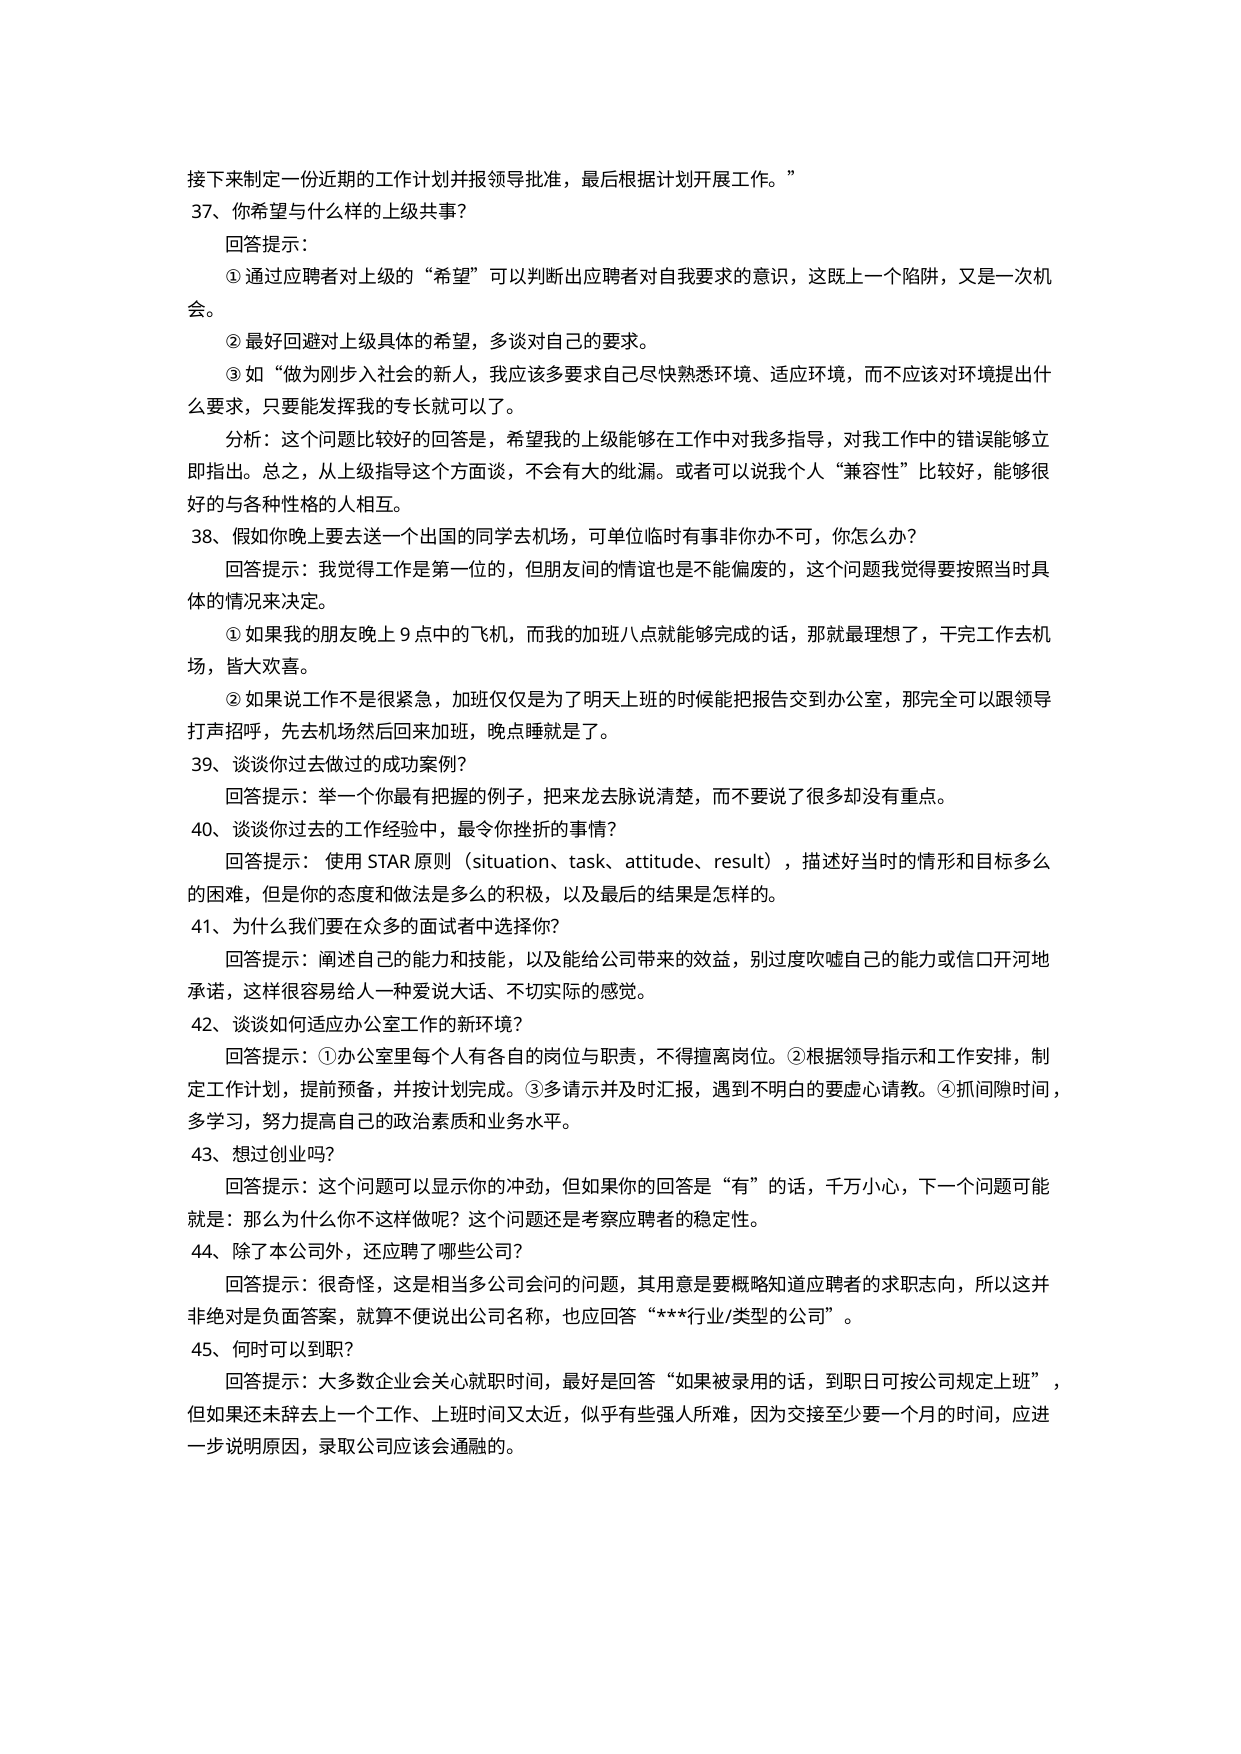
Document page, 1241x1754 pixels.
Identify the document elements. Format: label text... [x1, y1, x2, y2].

text ②如果说工作不是很紧急，加班仅仅是为了明天上班的时候能把报告交到办公室，那完全可以跟领导打声招呼，先去机场然后回来加班，晚点睡就是了。 [187, 682, 1053, 747]
list 假如你晚上要去送一个出国的同学去机场，可单位临时有事非你办不可，你怎么办？ [231, 519, 1053, 552]
list 谈谈如何适应办公室工作的新环境？ [231, 1007, 1053, 1039]
text ①如果我的朋友晚上9点中的飞机，而我的加班八点就能够完成的话，那就最理想了，干完工作去机场，皆大欢喜。 [187, 617, 1053, 682]
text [187, 162, 1053, 194]
text ①通过应聘者对上级的“希望”可以判断出应聘者对自我要求的意识，这既上一个陷阱，又是一次机会。 [187, 259, 1053, 324]
list 除了本公司外，还应聘了哪些公司？ [231, 1234, 1053, 1267]
list 何时可以到职？ [231, 1332, 1053, 1364]
text 回答提示：这个问题可以显示你的冲劲，但如果你的回答是“有”的话，千万小心，下一个问题可能就是：那么为什么你不这样做呢？这个问题还是考察应聘者的稳定性。 [187, 1169, 1053, 1234]
list 你希望与什么样的上级共事？ [231, 194, 1053, 227]
text 回答提示： 使用STAR原则（situation、task、attitude、result），描述好当时的情形和目标多么的困难，但是你的态度和做法是多么的积极，以及最后的结果是怎样的。 [187, 844, 1053, 909]
text ③如“做为刚步入社会的新人，我应该多要求自己尽快熟悉环境、适应环境，而不应该对环境提出什么要求，只要能发挥我的专长就可以了。 [187, 357, 1053, 422]
text 回答提示：很奇怪，这是相当多公司会问的问题，其用意是要概略知道应聘者的求职志向，所以这并非绝对是负面答案，就算不便说出公司名称，也应回答“***行业/类型的公司”。 [187, 1267, 1053, 1332]
text 分析：这个问题比较好的回答是，希望我的上级能够在工作中对我多指导，对我工作中的错误能够立即指出。总之，从上级指导这个方面谈，不会有大的纰漏。或者可以说我个人“兼容性”比较好，能够很好的与各种性格的人相互。 [187, 422, 1053, 519]
list 谈谈你过去的工作经验中，最令你挫折的事情？ [231, 812, 1053, 844]
list 为什么我们要在众多的面试者中选择你？ [231, 909, 1053, 942]
list 谈谈你过去做过的成功案例？ [231, 747, 1053, 779]
text 回答提示：我觉得工作是第一位的，但朋友间的情谊也是不能偏废的，这个问题我觉得要按照当时具体的情况来决定。 [187, 552, 1053, 617]
text 回答提示：大多数企业会关心就职时间，最好是回答“如果被录用的话，到职日可按公司规定上班”，但如果还未辞去上一个工作、上班时间又太近，似乎有些强人所难，因为交接至少要一个月的时间，应进一步说明原因，录取公司应该会通融的。 [187, 1364, 1053, 1462]
text 回答提示：举一个你最有把握的例子，把来龙去脉说清楚，而不要说了很多却没有重点。 [187, 779, 1053, 812]
text 回答提示：阐述自己的能力和技能，以及能给公司带来的效益，别过度吹嘘自己的能力或信口开河地承诺，这样很容易给人一种爱说大话、不切实际的感觉。 [187, 942, 1053, 1007]
text 回答提示：①办公室里每个人有各自的岗位与职责，不得擅离岗位。②根据领导指示和工作安排，制定工作计划，提前预备，并按计划完成。③多请示并及时汇报，遇到不明白的要虚心请教。④抓间隙时间，多学习，努力提高自己的政治素质和业务水平。 [187, 1039, 1053, 1137]
text 回答提示： [187, 227, 1053, 259]
text ②最好回避对上级具体的希望，多谈对自己的要求。 [187, 324, 1053, 357]
list 想过创业吗？ [231, 1137, 1053, 1169]
